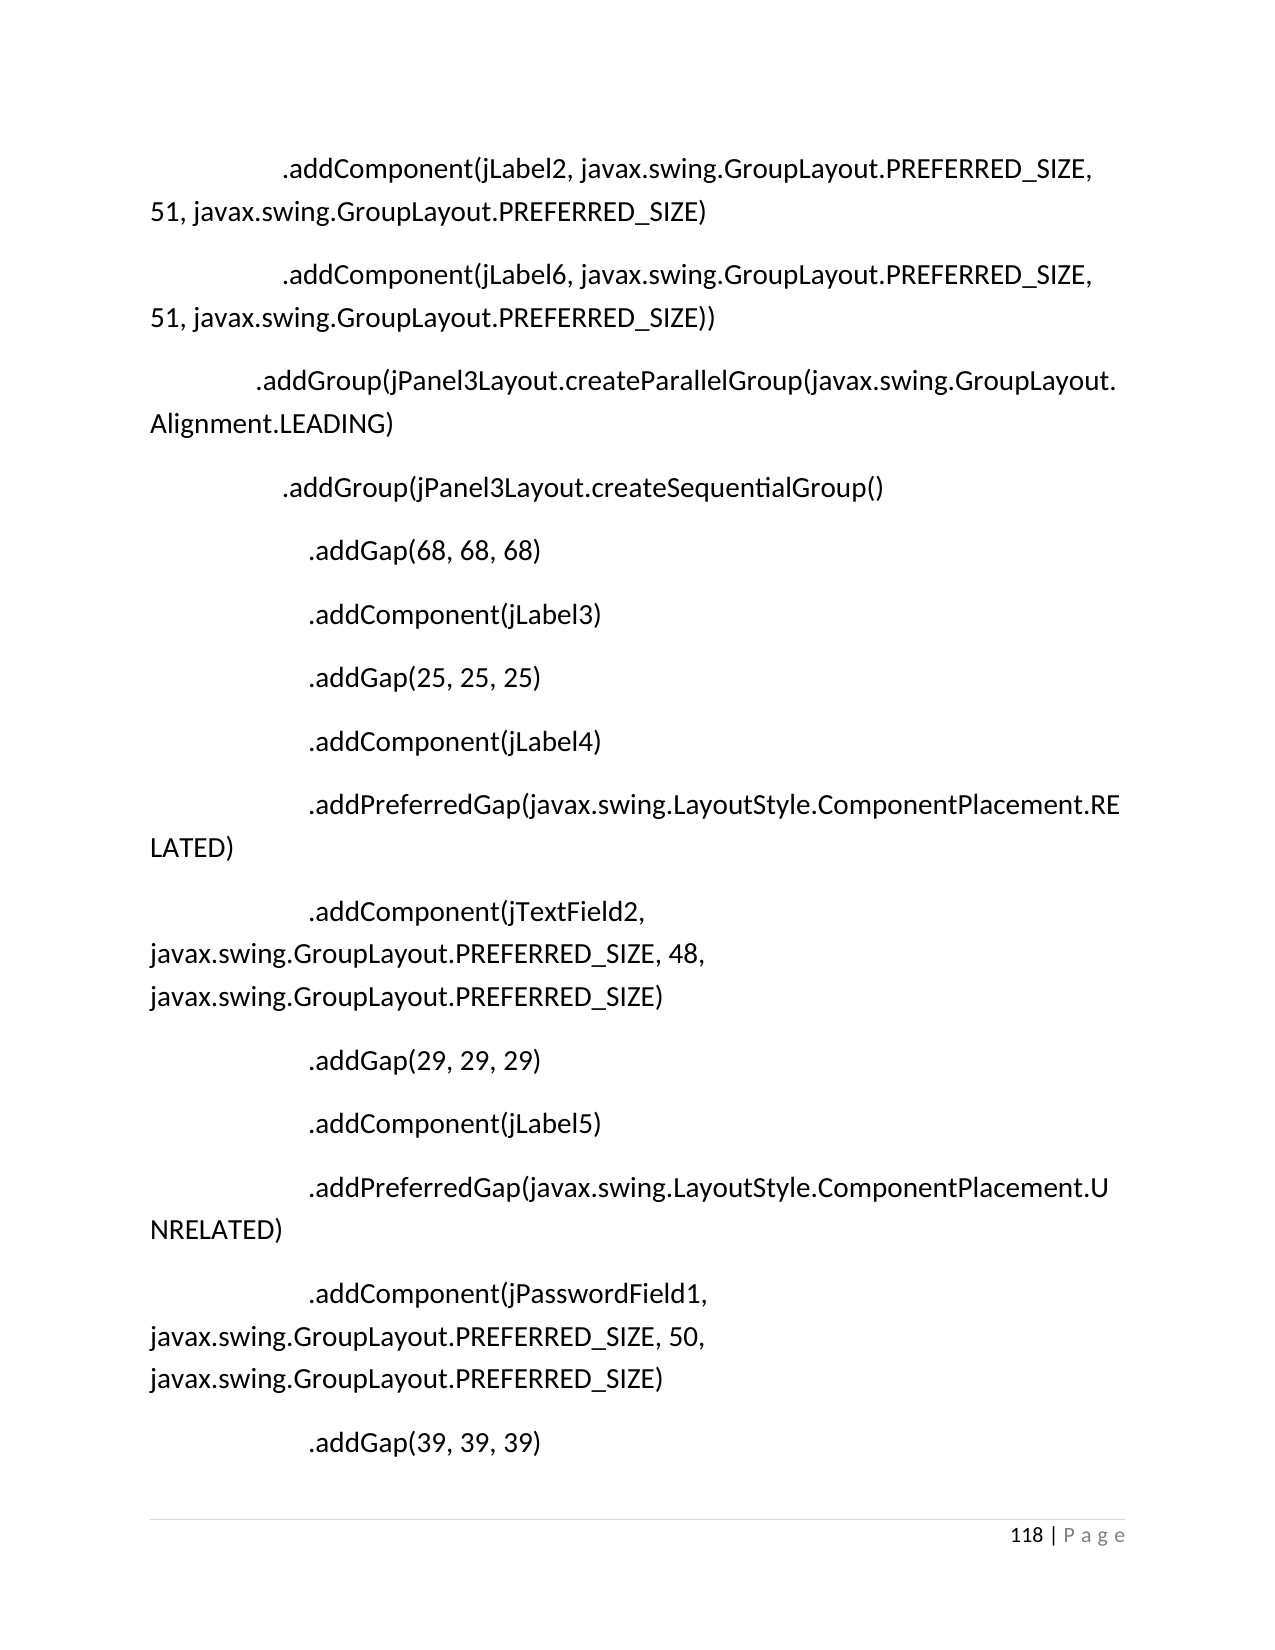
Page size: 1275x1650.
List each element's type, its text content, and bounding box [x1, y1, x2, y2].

text .addComponent(jLabel3) [150, 596, 1125, 631]
text .addComponent(jLabel2, javax.swing.GroupLayout.PREFERRED_SIZE, 51, javax.swing.GroupLayout.PREFERRED_SIZE) [150, 150, 1125, 228]
text .addComponent(jLabel4) [150, 723, 1125, 758]
text .addGap(68, 68, 68) [150, 532, 1125, 568]
text .addGroup(jPanel3Layout.createParallelGroup(javax.swing.GroupLayout.Alignment.LEADING) [150, 362, 1125, 441]
text .addGap(29, 29, 29) [150, 1042, 1125, 1077]
text .addComponent(jTextField2, javax.swing.GroupLayout.PREFERRED_SIZE, 48, javax.swing.GroupLayout.PREFERRED_SIZE) [150, 893, 1125, 1014]
text .addGap(39, 39, 39) [150, 1424, 1125, 1459]
text .addComponent(jLabel6, javax.swing.GroupLayout.PREFERRED_SIZE, 51, javax.swing.GroupLayout.PREFERRED_SIZE)) [150, 256, 1125, 334]
text .addPreferredGap(javax.swing.LayoutStyle.ComponentPlacement.UNRELATED) [150, 1169, 1125, 1247]
text .addGap(25, 25, 25) [150, 659, 1125, 695]
text .addComponent(jLabel5) [150, 1105, 1125, 1141]
text .addGroup(jPanel3Layout.createSequentialGroup() [150, 469, 1125, 504]
text .addPreferredGap(javax.swing.LayoutStyle.ComponentPlacement.RELATED) [150, 786, 1125, 865]
text .addComponent(jPasswordField1, javax.swing.GroupLayout.PREFERRED_SIZE, 50, javax.swing.GroupLayout.PREFERRED_SIZE) [150, 1275, 1125, 1396]
